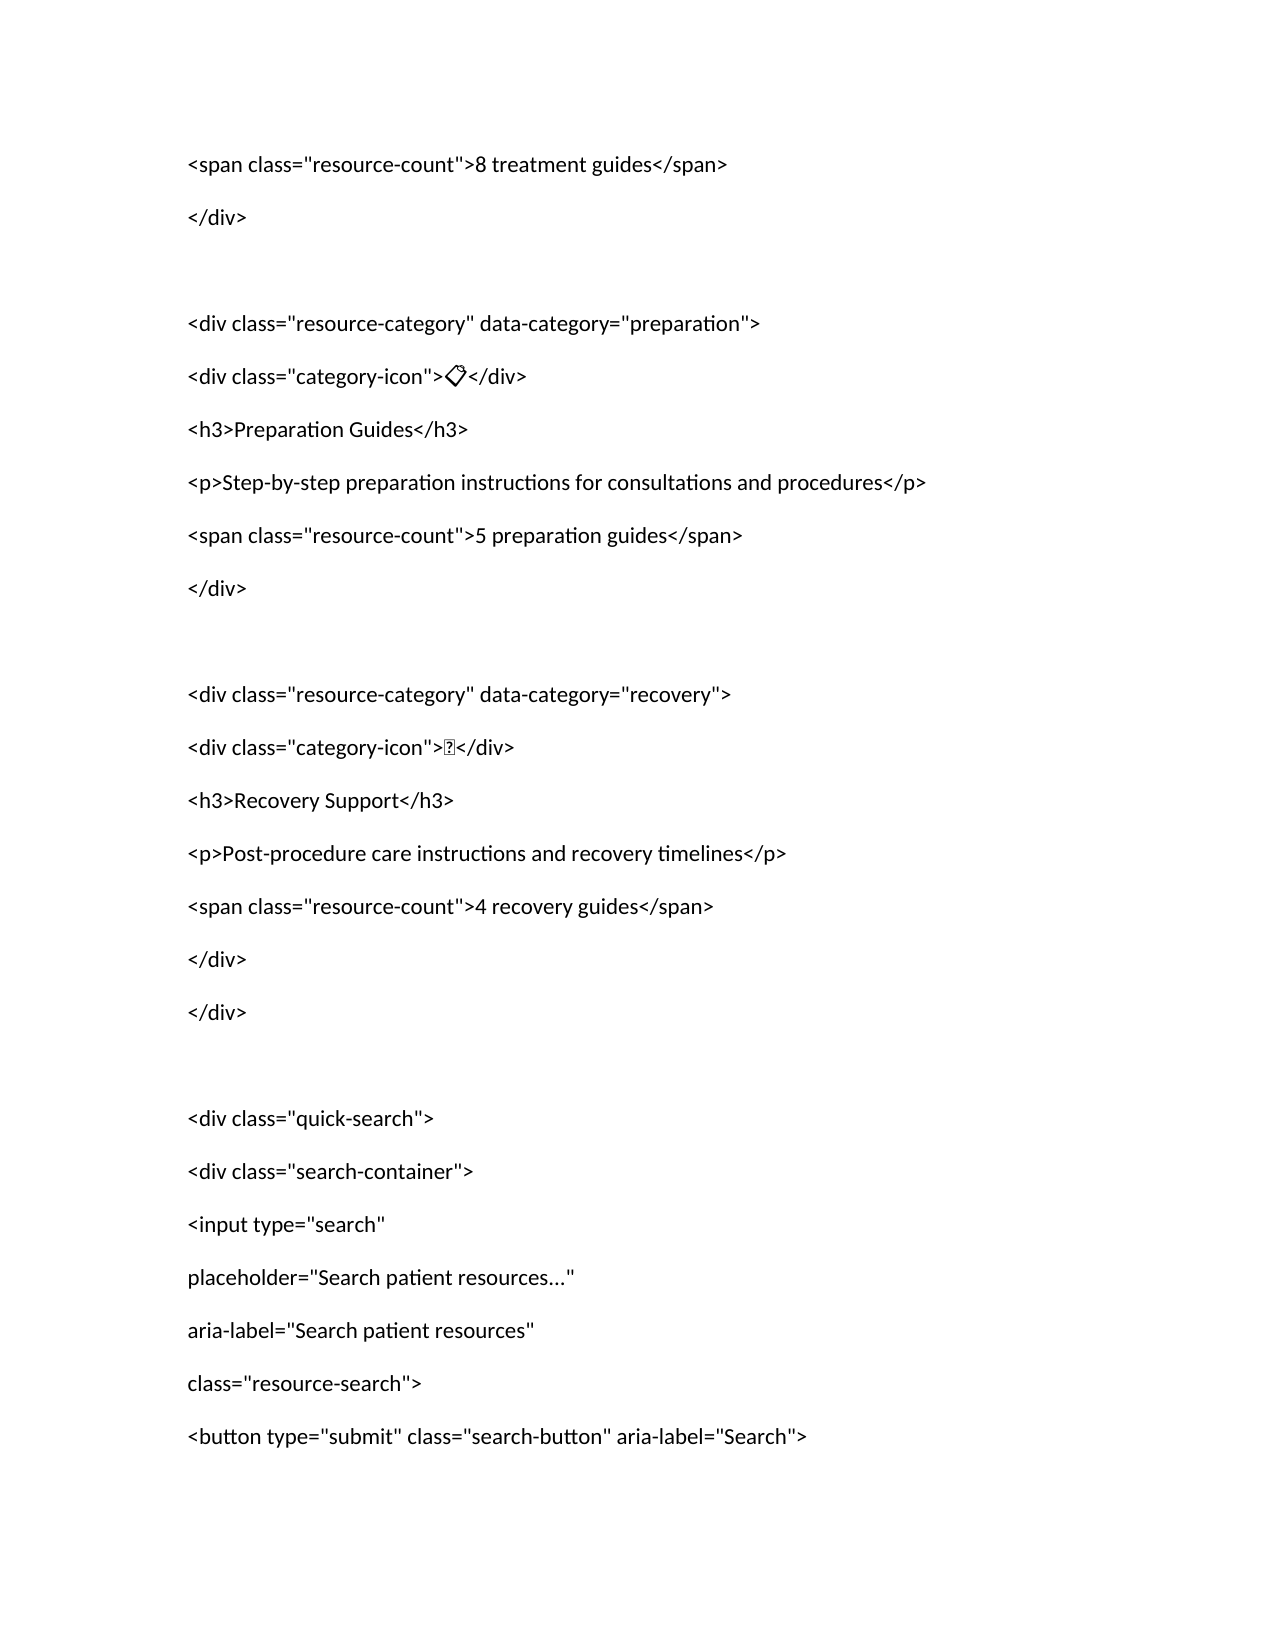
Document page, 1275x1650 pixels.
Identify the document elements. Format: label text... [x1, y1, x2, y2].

text <div class="category-icon">📋</div> [187, 362, 1087, 390]
text </div> [187, 574, 1087, 602]
text placeholder="Search patient resources..." [187, 1263, 1087, 1291]
text aria-label="Search patient resources" [187, 1316, 1087, 1344]
text <span class="resource-count">5 preparation guides</span> [187, 521, 1087, 549]
text <button type="submit" class="search-button" aria-label="Search"> [187, 1422, 1087, 1451]
text <div class="resource-category" data-category="preparation"> [187, 309, 1087, 337]
text <span class="resource-count">8 treatment guides</span> [187, 150, 1087, 178]
text <p>Post-procedure care instructions and recovery timelines</p> [187, 839, 1087, 867]
text class="resource-search"> [187, 1369, 1087, 1397]
text </div> [187, 945, 1087, 973]
text <p>Step-by-step preparation instructions for consultations and procedures</p> [187, 468, 1087, 496]
text <div class="resource-category" data-category="recovery"> [187, 680, 1087, 708]
text </div> [187, 998, 1087, 1026]
text <div class="search-container"> [187, 1157, 1087, 1185]
text <h3>Recovery Support</h3> [187, 786, 1087, 814]
text <h3>Preparation Guides</h3> [187, 415, 1087, 443]
text <span class="resource-count">4 recovery guides</span> [187, 892, 1087, 920]
text <div class="category-icon">🏥</div> [187, 733, 1087, 761]
text </div> [187, 203, 1087, 231]
text <input type="search" [187, 1210, 1087, 1238]
text <div class="quick-search"> [187, 1104, 1087, 1132]
